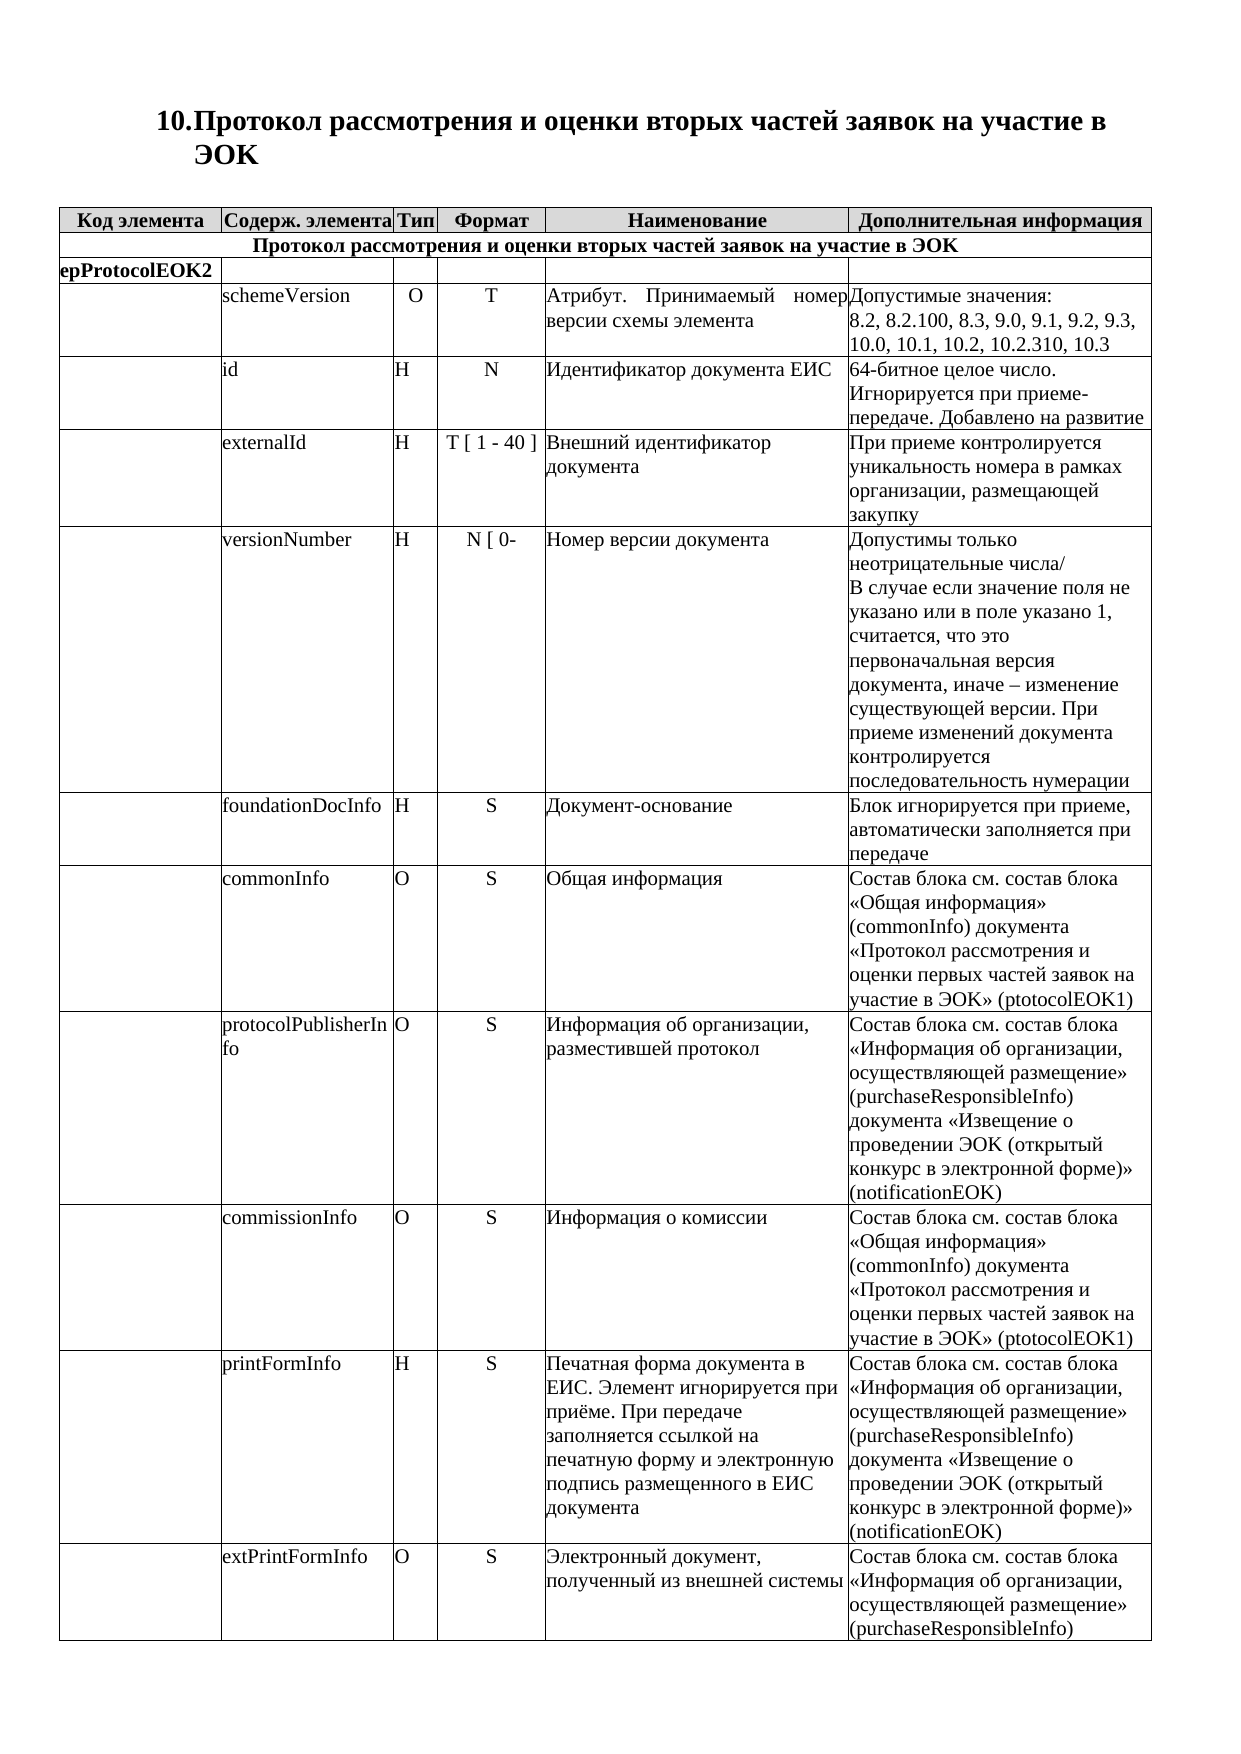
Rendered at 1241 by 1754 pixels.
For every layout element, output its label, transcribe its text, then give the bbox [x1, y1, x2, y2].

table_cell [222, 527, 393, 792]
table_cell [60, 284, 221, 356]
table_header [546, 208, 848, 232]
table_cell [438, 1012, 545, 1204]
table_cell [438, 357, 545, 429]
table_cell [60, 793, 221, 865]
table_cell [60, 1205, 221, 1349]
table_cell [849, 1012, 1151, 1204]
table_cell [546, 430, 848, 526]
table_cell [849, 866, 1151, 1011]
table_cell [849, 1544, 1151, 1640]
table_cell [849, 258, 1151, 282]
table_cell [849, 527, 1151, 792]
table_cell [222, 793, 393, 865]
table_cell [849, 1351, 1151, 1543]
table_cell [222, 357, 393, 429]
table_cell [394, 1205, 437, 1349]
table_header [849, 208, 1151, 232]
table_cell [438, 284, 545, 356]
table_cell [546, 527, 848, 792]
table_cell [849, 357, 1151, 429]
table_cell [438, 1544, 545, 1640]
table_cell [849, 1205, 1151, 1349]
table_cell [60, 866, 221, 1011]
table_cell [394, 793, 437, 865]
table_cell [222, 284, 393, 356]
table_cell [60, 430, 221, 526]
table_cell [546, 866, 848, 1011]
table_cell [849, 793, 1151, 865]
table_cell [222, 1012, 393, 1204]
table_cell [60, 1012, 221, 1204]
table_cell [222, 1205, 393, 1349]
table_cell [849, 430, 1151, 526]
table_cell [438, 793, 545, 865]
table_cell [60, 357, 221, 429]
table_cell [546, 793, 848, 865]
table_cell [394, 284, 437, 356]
subtitle Протокол рассмотрения и оценки вторых частей заявок на участие в ЭOK [156, 103, 1152, 171]
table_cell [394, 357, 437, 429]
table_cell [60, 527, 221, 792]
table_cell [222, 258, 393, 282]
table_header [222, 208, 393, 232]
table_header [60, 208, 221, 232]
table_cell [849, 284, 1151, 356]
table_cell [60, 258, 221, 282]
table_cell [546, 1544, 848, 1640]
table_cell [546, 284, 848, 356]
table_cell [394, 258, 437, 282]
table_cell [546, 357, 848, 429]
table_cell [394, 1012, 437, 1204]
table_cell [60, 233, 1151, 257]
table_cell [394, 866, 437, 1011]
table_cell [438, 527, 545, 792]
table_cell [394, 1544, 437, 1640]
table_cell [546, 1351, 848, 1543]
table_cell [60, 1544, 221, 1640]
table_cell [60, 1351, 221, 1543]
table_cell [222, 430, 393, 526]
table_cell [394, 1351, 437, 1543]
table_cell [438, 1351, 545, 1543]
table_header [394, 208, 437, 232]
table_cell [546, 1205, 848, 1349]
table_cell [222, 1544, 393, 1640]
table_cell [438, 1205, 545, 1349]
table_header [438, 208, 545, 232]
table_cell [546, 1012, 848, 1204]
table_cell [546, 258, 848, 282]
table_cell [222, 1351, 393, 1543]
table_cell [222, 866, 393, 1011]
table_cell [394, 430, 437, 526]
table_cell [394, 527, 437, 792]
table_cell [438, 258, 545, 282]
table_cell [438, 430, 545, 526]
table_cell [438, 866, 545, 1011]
